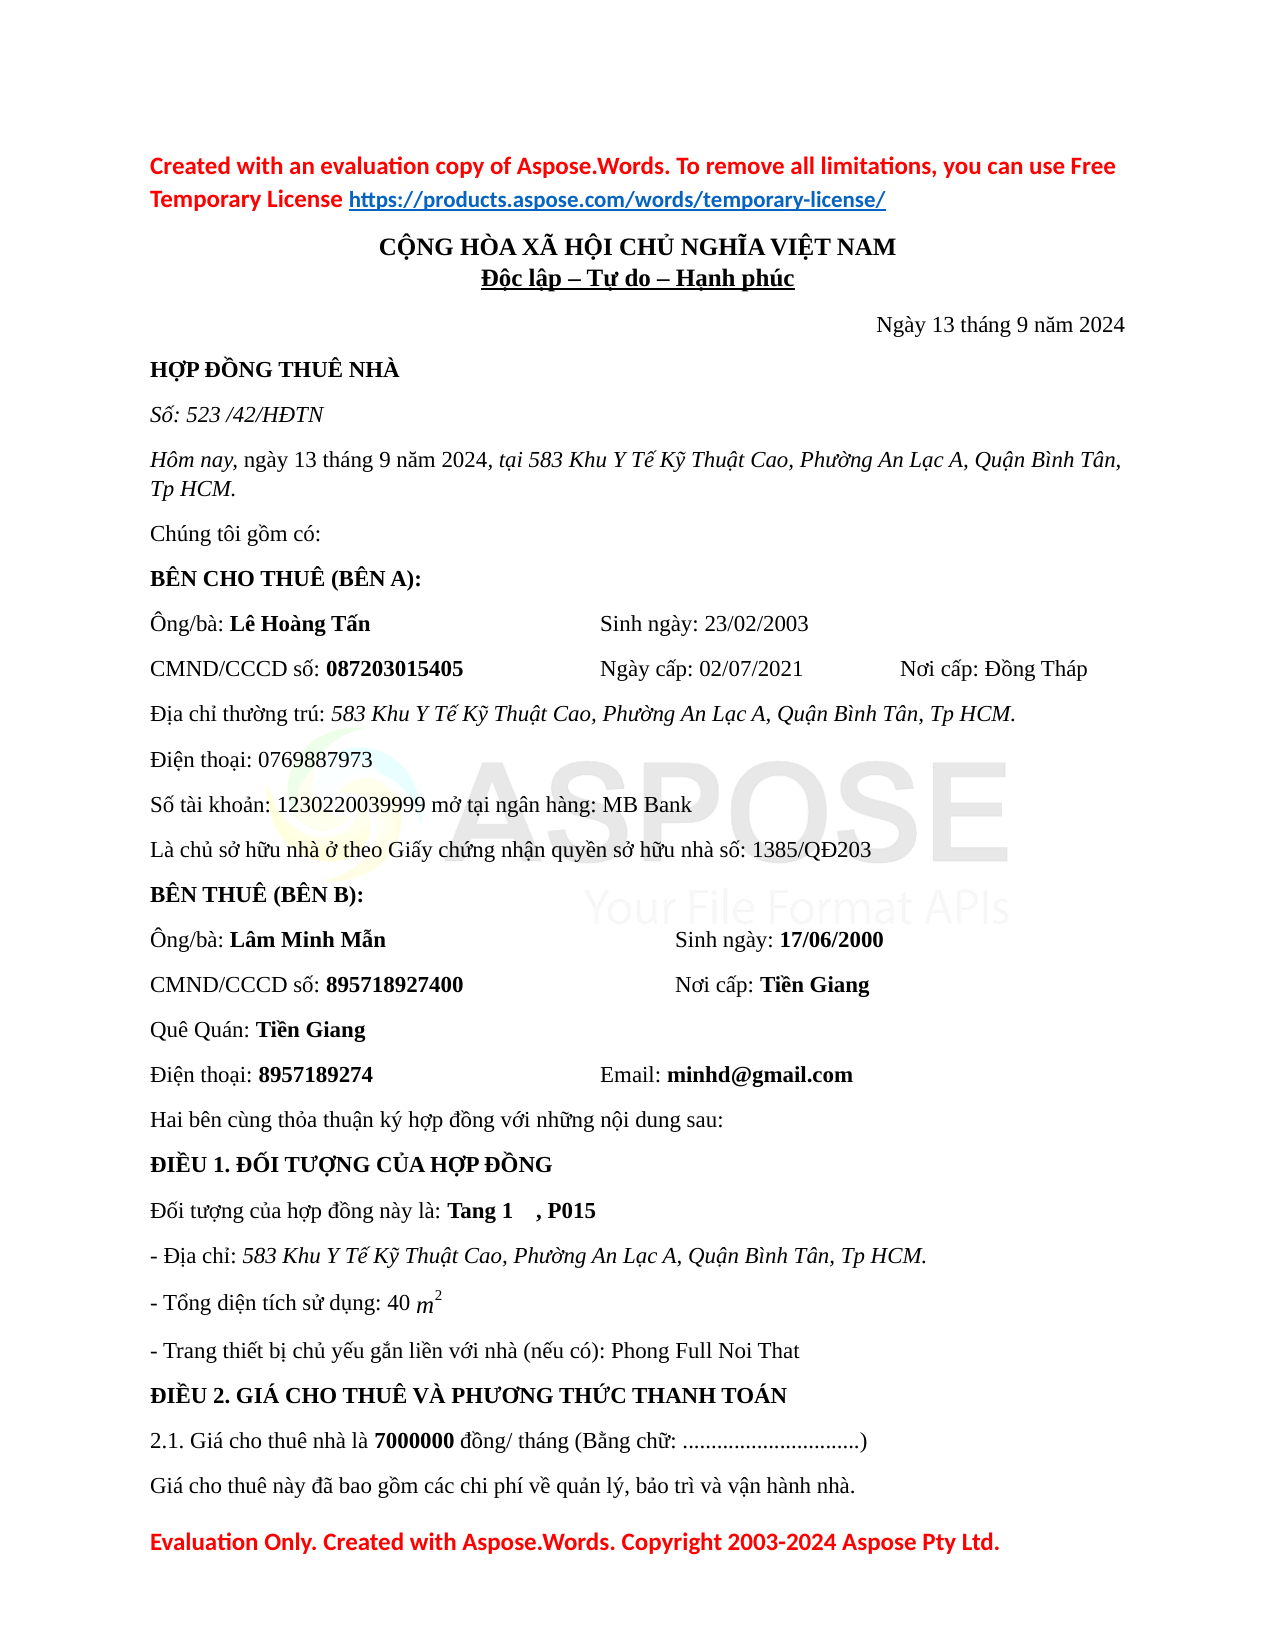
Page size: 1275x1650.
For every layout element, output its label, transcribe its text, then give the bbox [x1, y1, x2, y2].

text Quê Quán: Tiền Giang [150, 1016, 1125, 1043]
text Ông/bà: Lê Hoàng Tấn Sinh ngày: 23/02/2003 [150, 610, 1125, 637]
text Hai bên cùng thỏa thuận ký hợp đồng với những nội dung sau: [150, 1106, 1125, 1133]
text Ông/bà: Lâm Minh Mẫn Sinh ngày: 17/06/2000 [150, 926, 1125, 952]
text Địa chỉ thường trú: 583 Khu Y Tế Kỹ Thuật Cao, Phường An Lạc A, Quận Bình Tân, Tp HCM. [150, 701, 1125, 727]
text 2.1. Giá cho thuê nhà là 7000000 đồng/ tháng (Bằng chữ: ...............................) [150, 1427, 1125, 1453]
text Điện thoại: 8957189274 Email: minhd@gmail.com [150, 1061, 1125, 1088]
text Hôm nay, ngày 13 tháng 9 năm 2024, tại 583 Khu Y Tế Kỹ Thuật Cao, Phường An Lạc A, Quận Bình Tân, Tp HCM. [150, 447, 1125, 501]
text - Địa chỉ: 583 Khu Y Tế Kỹ Thuật Cao, Phường An Lạc A, Quận Bình Tân, Tp HCM. [150, 1242, 1125, 1268]
text CMND/CCCD số: 895718927400 Nơi cấp: Tiền Giang [150, 971, 1125, 997]
text CỘNG HÒA XÃ HỘI CHỦ NGHĨA VIỆT NAM Độc lập – Tự do – Hạnh phúc [150, 232, 1125, 292]
text HỢP ĐỒNG THUÊ NHÀ [150, 356, 1125, 383]
text Là chủ sở hữu nhà ở theo Giấy chứng nhận quyền sở hữu nhà số: 1385/QĐ203 [150, 836, 1125, 862]
text ĐIỀU 1. ĐỐI TƯỢNG CỦA HỢP ĐỒNG [150, 1152, 1125, 1178]
text Số tài khoản: 1230220039999 mở tại ngân hàng: MB Bank [150, 791, 1125, 817]
text BÊN THUÊ (BÊN B): [150, 881, 1125, 907]
text - Trang thiết bị chủ yếu gắn liền với nhà (nếu có): Phong Full Noi That [150, 1337, 1125, 1363]
text BÊN CHO THUÊ (BÊN A): [150, 565, 1125, 592]
text Ngày 13 tháng 9 năm 2024 [150, 311, 1125, 338]
text Điện thoại: 0769887973 [150, 746, 1125, 772]
text Chúng tôi gồm có: [150, 520, 1125, 546]
text - Tổng diện tích sử dụng: 40 [150, 1287, 1125, 1318]
text Giá cho thuê này đã bao gồm các chi phí về quản lý, bảo trì và vận hành nhà. [150, 1472, 1125, 1498]
text CMND/CCCD số: 087203015405 Ngày cấp: 02/07/2021 Nơi cấp: Đồng Tháp [150, 655, 1125, 682]
text Created with an evaluation copy of Aspose.Words. To remove all limitations, you can use Free Temporary License https://products.aspose.com/words/temporary-license/ [150, 150, 1125, 213]
text ĐIỀU 2. GIÁ CHO THUÊ VÀ PHƯƠNG THỨC THANH TOÁN [150, 1382, 1125, 1408]
text Đối tượng của hợp đồng này là: Tang 1 , P015 [150, 1197, 1125, 1223]
text Số: 523 /42/HĐTN [150, 401, 1125, 428]
